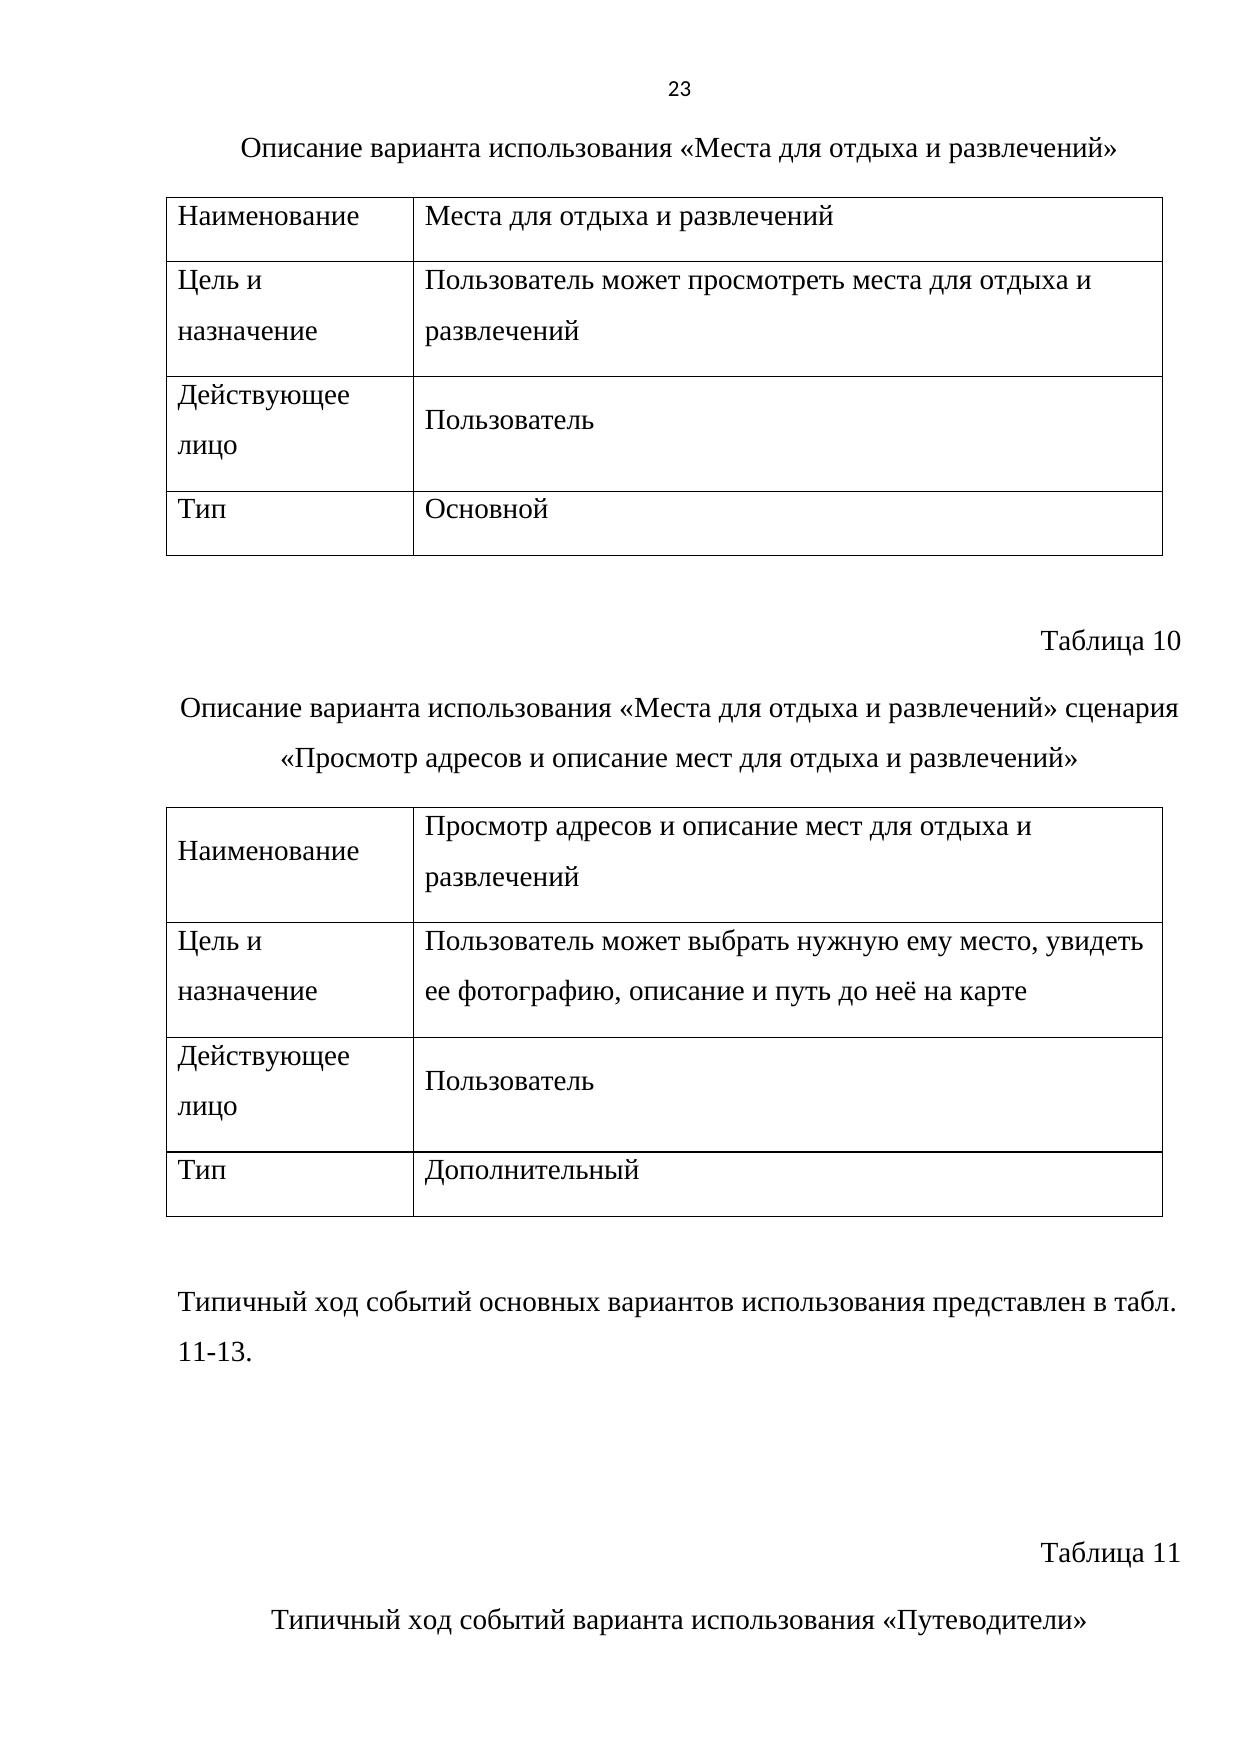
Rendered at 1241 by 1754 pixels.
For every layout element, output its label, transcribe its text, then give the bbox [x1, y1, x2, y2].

table_cell Тип [167, 492, 413, 555]
text Типичный ход событий варианта использования «Путеводители» [177, 1602, 1181, 1636]
text Таблица 10 [177, 623, 1181, 657]
table_header Просмотр адресов и описание мест для отдыха и развлечений [414, 808, 1162, 922]
table_cell Пользователь [414, 1038, 1162, 1151]
text Таблица 11 [177, 1535, 1181, 1568]
text Описание варианта использования «Места для отдыха и развлечений» сценария «Просмотр адресов и описание мест для отдыха и развлечений» [177, 690, 1181, 774]
table_cell Пользователь [414, 377, 1162, 491]
table_cell Тип [167, 1153, 413, 1216]
table_cell Дополнительный [414, 1153, 1162, 1216]
text Описание варианта использования «Места для отдыха и развлечений» [177, 130, 1181, 163]
table_cell Пользователь может просмотреть места для отдыха и развлечений [414, 262, 1162, 376]
table_header Наименование [167, 808, 413, 922]
table_cell Основной [414, 492, 1162, 555]
table_cell Действующее лицо [167, 1038, 413, 1151]
table_cell Цель и назначение [167, 923, 413, 1037]
table_cell Пользователь может выбрать нужную ему место, увидеть ее фотографию, описание и путь до неё на карте [414, 923, 1162, 1037]
table_header Наименование [167, 198, 413, 261]
table_cell Цель и назначение [167, 262, 413, 376]
table_cell Действующее лицо [167, 377, 413, 491]
table_header Места для отдыха и развлечений [414, 198, 1162, 261]
text Типичный ход событий основных вариантов использования представлен в табл. 11-13. [177, 1284, 1181, 1368]
